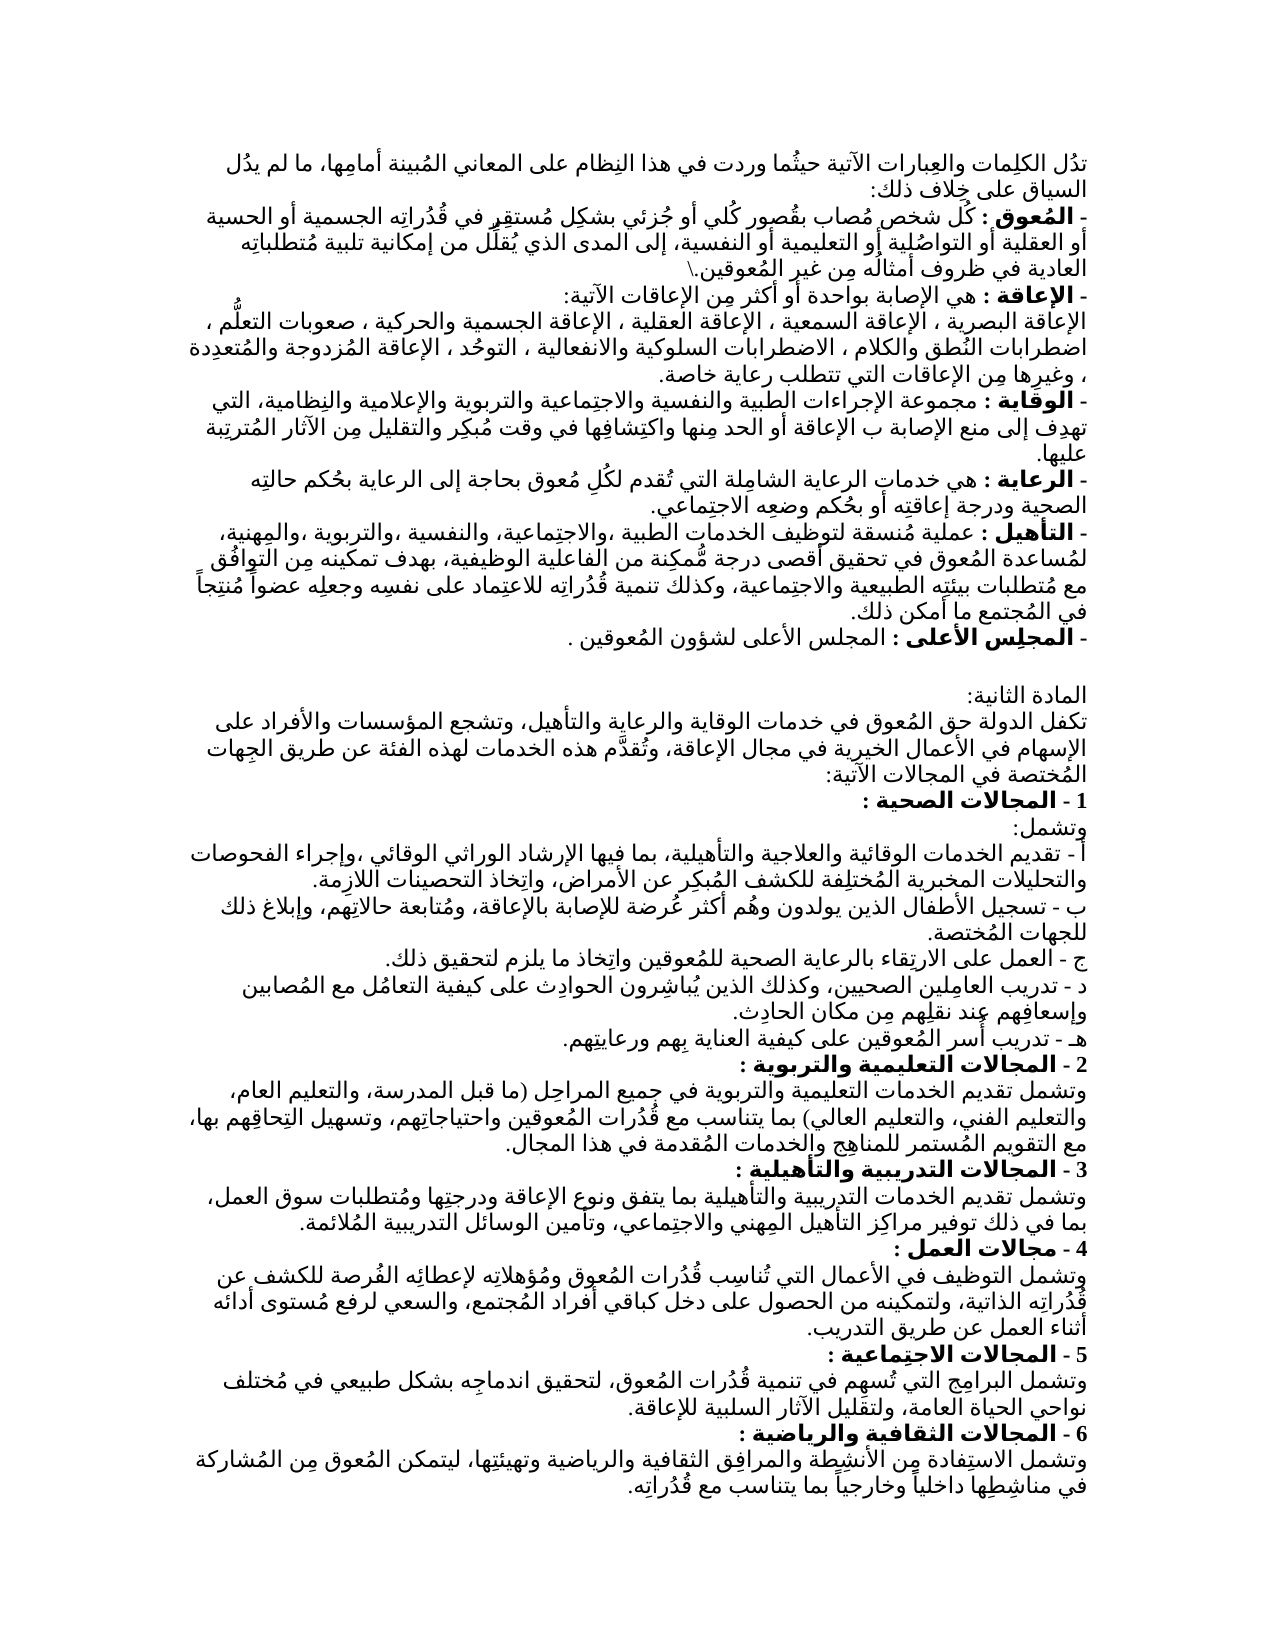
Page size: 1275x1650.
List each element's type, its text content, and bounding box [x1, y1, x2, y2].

text المادة الثانية: [187, 682, 1087, 708]
text وتشمل تقديم الخدمات التعليمية والتربوية في جميع المراحِل (ما قبل المدرسة، والتعليم العام، والتعليم الفني، والتعليم العالي) بما يتناسب مع قُدُرات المُعوقين واحتياجاتِهم، وتسهيل التِحاقِهم بها، مع التقويم المُستمر للمناهِج والخدمات المُقدمة في هذا المجال. [187, 1077, 1087, 1156]
text ب - تسجيل الأطفال الذين يولدون وهُم أكثر عُرضة للإصابة بالإعاقة، ومُتابعة حالاتِهم، وإبلاغ ذلك للجهات المُختصة. [187, 893, 1087, 946]
text تدُل الكلِمات والعِبارات الآتية حيثُما وردت في هذا النِظام على المعاني المُبينة أمامِها، ما لم يدُل السياق على خِلاف ذلك: [187, 150, 1087, 203]
text - المجلِس الأعلى : المجلس الأعلى لشؤون المُعوقين . [187, 624, 1087, 651]
text - الإعاقة : هي الإصابة بواحدة أو أكثر مِن الإعاقات الآتية: [187, 282, 1087, 308]
text وتشمل الاستِفادة مِن الأنشِطة والمرافِق الثقافية والرياضية وتهيئتِها، ليتمكن المُعوق مِن المُشاركة في مناشِطِها داخلياً وخارجياً بما يتناسب مع قُدُراتِه. [187, 1446, 1087, 1499]
text 2 - المجالات التعليمية والتربوية : [187, 1051, 1087, 1077]
text - الوقاية : مجموعة الإجراءات الطبية والنفسية والاجتِماعية والتربوية والإعلامية والنِظامية، التي تهدِف إلى منع الإصابة ب الإعاقة أو الحد مِنها واكتِشافِها في وقت مُبكِر والتقليل مِن الآثار المُترتِبة عليها. [187, 387, 1087, 466]
text د - تدريب العامِلين الصحيين، وكذلك الذين يُباشِرون الحوادِث على كيفية التعامُل مع المُصابين وإسعافِهم عند نقلِهم مِن مكان الحادِث. [187, 972, 1087, 1024]
text أ - تقديم الخدمات الوقائية والعلاجية والتأهيلية، بما فيها الإرشاد الوراثي الوقائي ،وإجراء الفحوصات والتحليلات المخبرية المُختلِفة للكشف المُبكِر عن الأمراض، واتِخاذ التحصينات اللازِمة. [187, 840, 1087, 893]
text هـ - تدريب أُسر المُعوقين على كيفية العناية بِهم ورعايتِهم. [187, 1024, 1087, 1051]
text - التأهيل : عملية مُنسقة لتوظيف الخدمات الطبية ،والاجتِماعية، والنفسية ،والتربوية ،والمِهنية، لمُساعدة المُعوق في تحقيق أقصى درجة مُّمكِنة من الفاعلية الوظيفية، بهدف تمكينه مِن التوافُق مع مُتطلبات بيئتِه الطبيعية والاجتِماعية، وكذلك تنمية قُدُراتِه للاعتِماد على نفسِه وجعلِه عضواً مُنتِجاً في المُجتمع ما أمكن ذلك. [187, 519, 1087, 624]
text تكفل الدولة حق المُعوق في خدمات الوقاية والرعاية والتأهيل، وتشجع المؤسسات والأفراد على الإسهام في الأعمال الخيرية في مجال الإعاقة، وتُقدَّم هذه الخدمات لهذه الفئة عن طريق الجِهات المُختصة في المجالات الآتية: [187, 708, 1087, 787]
text - المُعوق : كُل شخص مُصاب بقُصور كُلي أو جُزئي بشكِل مُستقِر في قُدُراتِه الجسمية أو الحسية أو العقلية أو التواصُلية أو التعليمية أو النفسية، إلى المدى الذي يُقلِّل من إمكانية تلبية مُتطلباتِه العادية في ظروف أمثالُه مِن غير المُعوقين.\ [187, 203, 1087, 282]
text وتشمل: [187, 814, 1087, 840]
text 6 - المجالات الثقافية والرياضية : [187, 1420, 1087, 1446]
text - الرعاية : هي خدمات الرعاية الشامِلة التي تُقدم لكُلِ مُعوق بحاجة إلى الرعاية بحُكم حالتِه الصحية ودرجة إعاقتِه أو بحُكم وضعِه الاجتِماعي. [187, 466, 1087, 519]
text 4 - مجالات العمل : [187, 1235, 1087, 1262]
text وتشمل التوظيف في الأعمال التي تُناسِب قُدُرات المُعوق ومُؤهلاتِه لإعطائِه الفُرصة للكشف عن قُدُراتِه الذاتية، ولتمكينه من الحصول على دخل كباقي أفراد المُجتمع، والسعي لرفع مُستوى أدائه أثناء العمل عن طريق التدريب. [187, 1262, 1087, 1341]
text 1 - المجالات الصحية : [187, 787, 1087, 814]
text 3 - المجالات التدريبية والتأهيلية : [187, 1156, 1087, 1183]
text وتشمل تقديم الخدمات التدريبية والتأهيلية بما يتفق ونوع الإعاقة ودرجتِها ومُتطلبات سوق العمل، بما في ذلك توفير مراكِز التأهيل المِهني والاجتِماعي، وتأمين الوسائل التدريبية المُلائمة. [187, 1183, 1087, 1235]
text وتشمل البرامِج التي تُسهِم في تنمية قُدُرات المُعوق، لتحقيق اندماجِه بشكل طبيعي في مُختلف نواحي الحياة العامة، ولتقليل الآثار السلبية للإعاقة. [187, 1367, 1087, 1420]
text ج - العمل على الارتِقاء بالرعاية الصحية للمُعوقين واتِخاذ ما يلزم لتحقيق ذلك. [187, 946, 1087, 972]
text الإعاقة البصرية ، الإعاقة السمعية ، الإعاقة العقلية ، الإعاقة الجسمية والحركية ، صعوبات التعلُّم ، اضطرابات النُطق والكلام ، الاضطرابات السلوكية والانفعالية ، التوحُد ، الإعاقة المُزدوجة والمُتعدِدة ، وغيرِها مِن الإعاقات التي تتطلب رعاية خاصة. [187, 308, 1087, 387]
text 5 - المجالات الاجتِماعية : [187, 1341, 1087, 1367]
